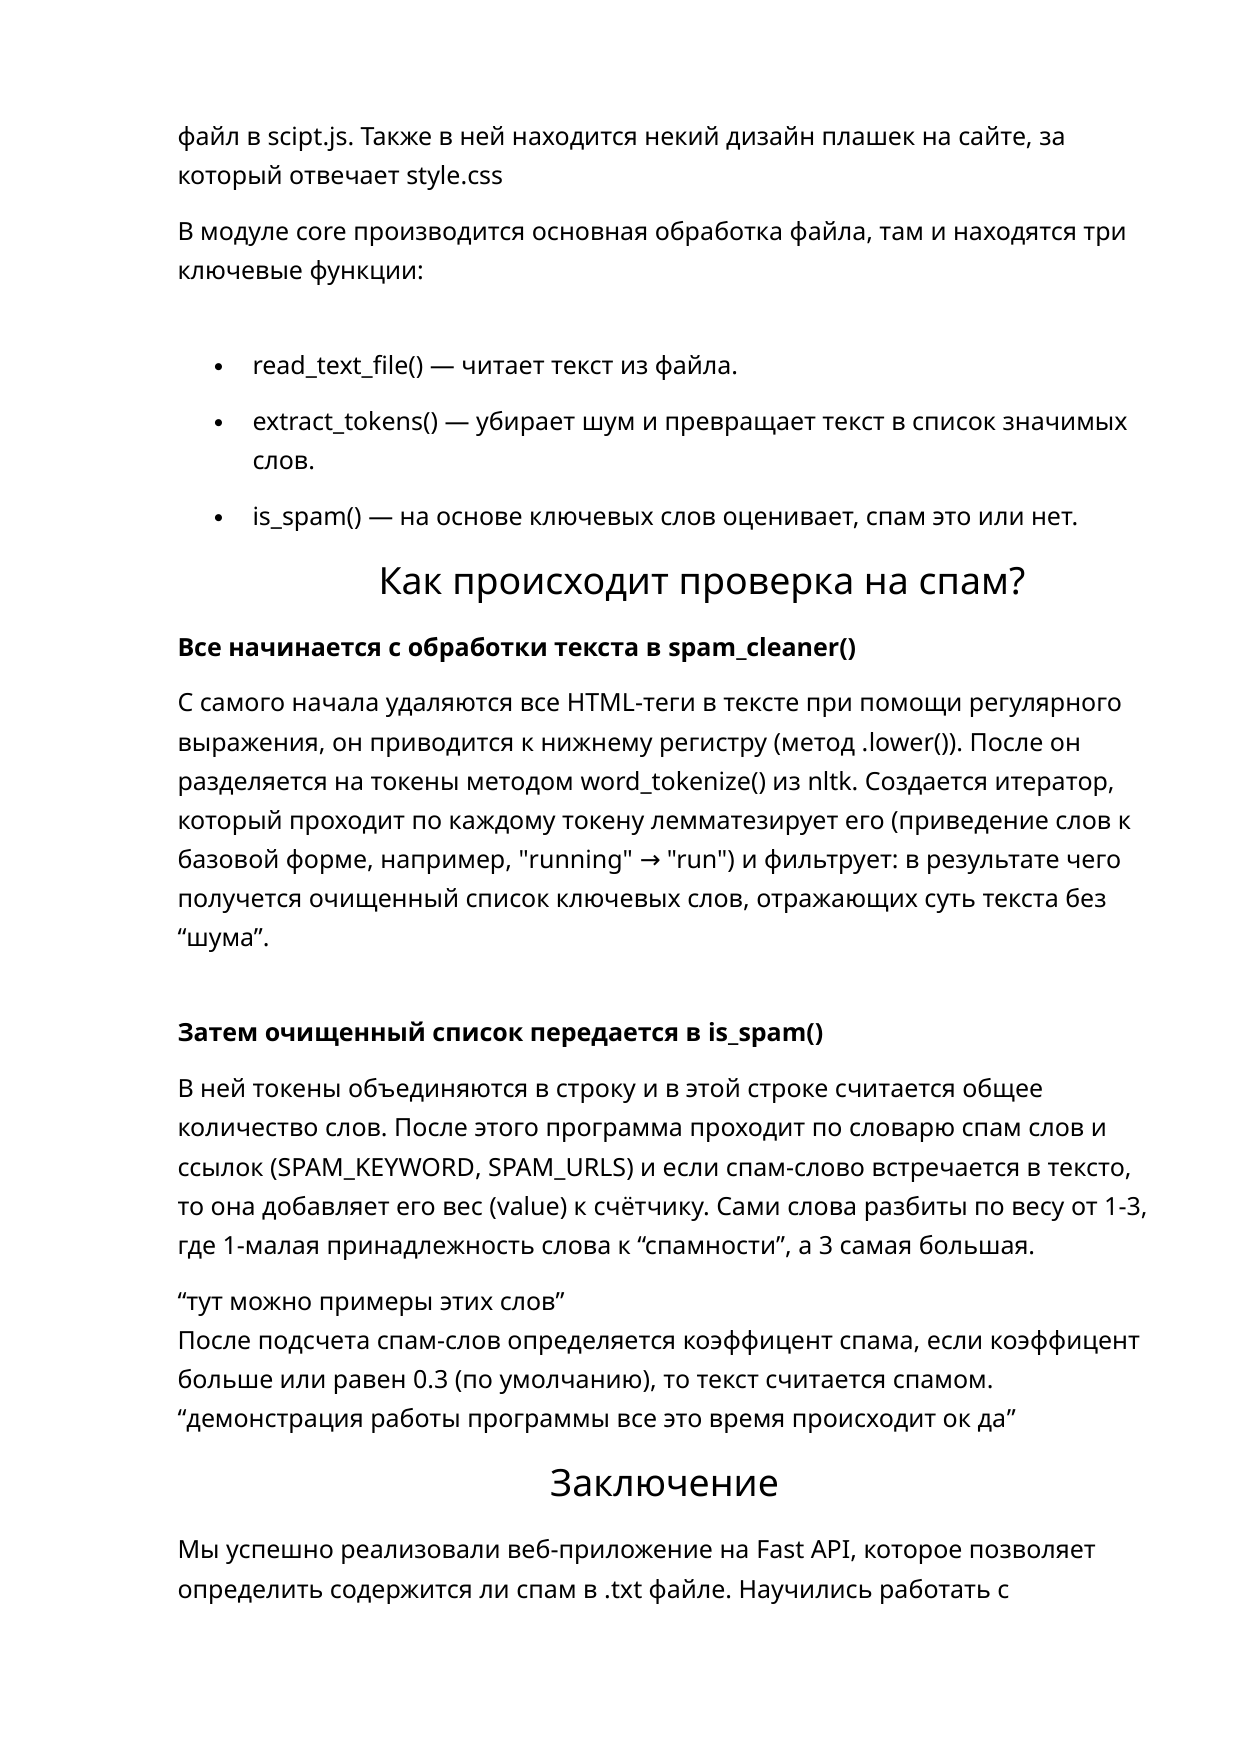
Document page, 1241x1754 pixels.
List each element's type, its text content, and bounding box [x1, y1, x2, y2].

text С самого начала удаляются все HTML-теги в тексте при помощи регулярного выражения, он приводится к нижнему регистру (метод .lower()). После он разделяется на токены методом word_tokenize() из nltk. Создается итератор, который проходит по каждому токену лемматезирует его (приведение слов к базовой форме, например, "running" → "run") и фильтрует: в результате чего получется очищенный список ключевых слов, отражающих суть текста без “шума”. [177, 685, 1152, 993]
text В ней токены объединяются в строку и в этой строке считается общее количество слов. После этого программа проходит по словарю спам слов и ссылок (SPAM_KEYWORD, SPAM_URLS) и если спам-слово встречается в тексто, то она добавляет его вес (value) к счётчику. Сами слова разбиты по весу от 1-3, где 1-малая принадлежность слова к “спамности”, а 3 самая большая. [177, 1071, 1152, 1262]
text Затем очищенный список передается в is_spam() [177, 1015, 1152, 1049]
text Как происходит проверка на спам? [252, 554, 1152, 605]
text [177, 1532, 1152, 1605]
text В модуле core производится основная обработка файла, там и находятся три ключевые функции: [177, 213, 1152, 326]
list is_spam() — на основе ключевых слов оценивает, спам это или нет. [215, 498, 1152, 532]
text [177, 118, 1152, 191]
list extract_tokens() — убирает шум и превращает текст в список значимых слов. [215, 403, 1152, 476]
text Заключение [177, 1457, 1152, 1508]
list read_text_file() — читает текст из файла. [215, 347, 1152, 381]
text “тут можно примеры этих слов” После подсчета спам-слов определяется коэффицент спама, если коэффицент больше или равен 0.3 (по умолчанию), то текст считается спамом. “демонстрация работы программы все это время происходит ок да” [177, 1283, 1152, 1435]
text Все начинается с обработки текста в spam_cleaner() [177, 629, 1152, 663]
